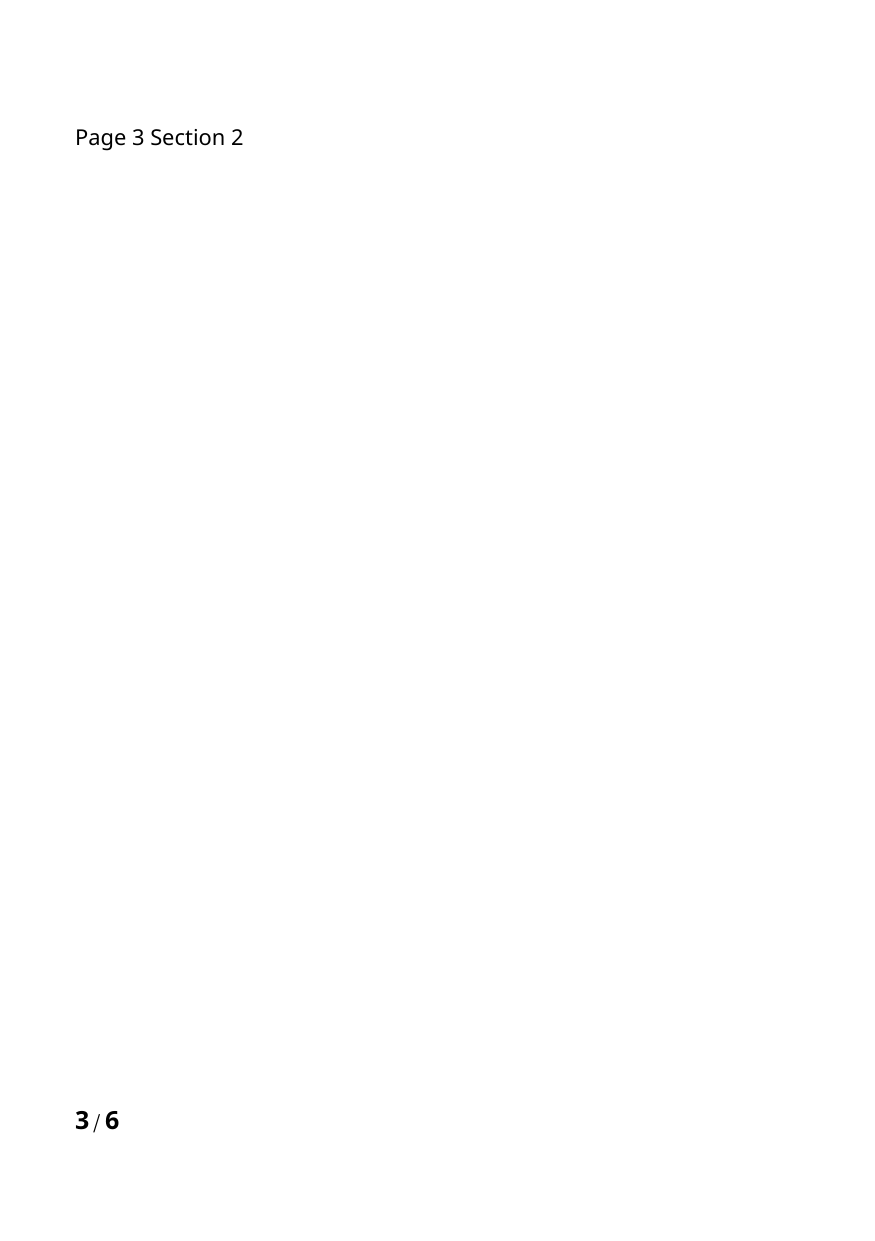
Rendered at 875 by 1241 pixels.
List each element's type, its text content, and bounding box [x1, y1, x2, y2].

text Page 3 Section 2 [75, 121, 799, 153]
